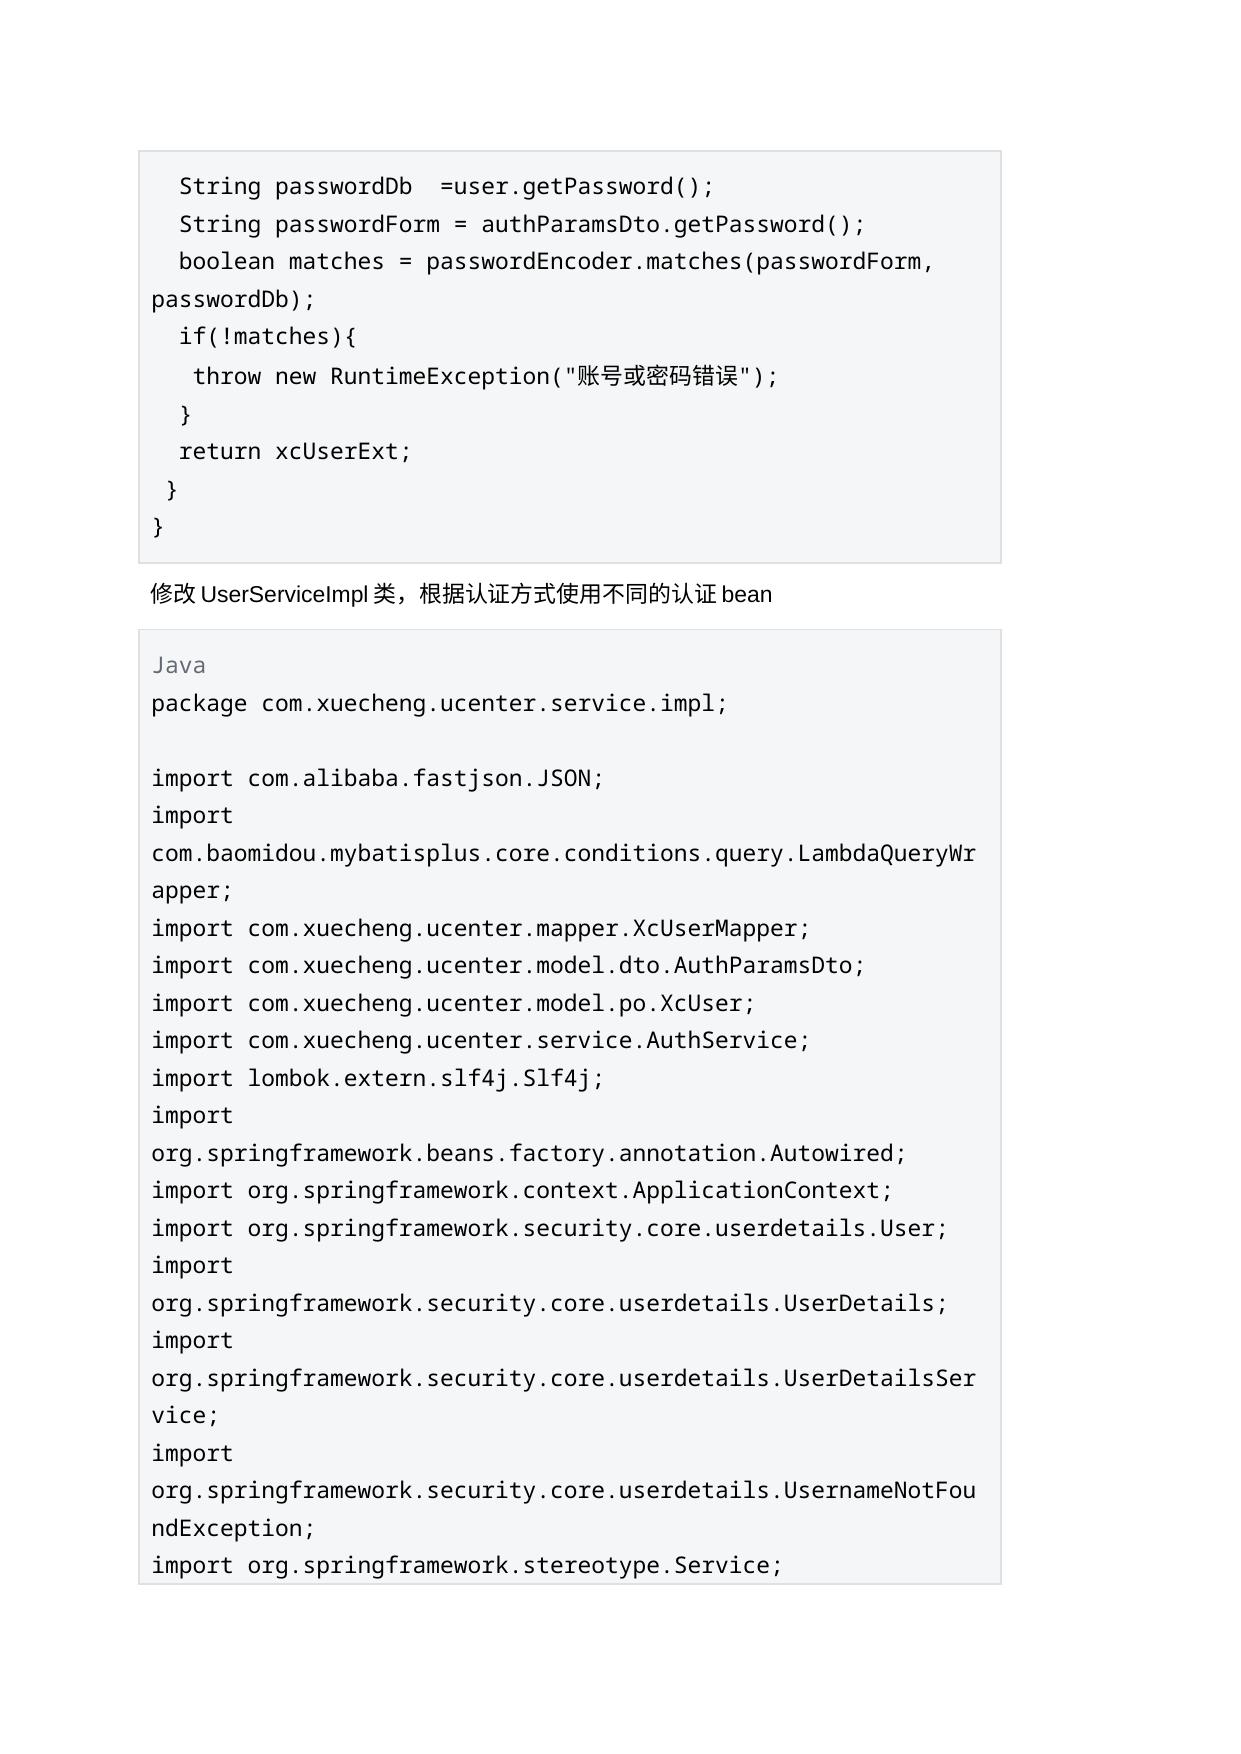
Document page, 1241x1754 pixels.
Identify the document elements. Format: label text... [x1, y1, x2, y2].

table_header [140, 152, 1000, 562]
text 修改UserServiceImpl类，根据认证方式使用不同的认证bean [150, 576, 1090, 609]
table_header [140, 630, 1000, 1583]
